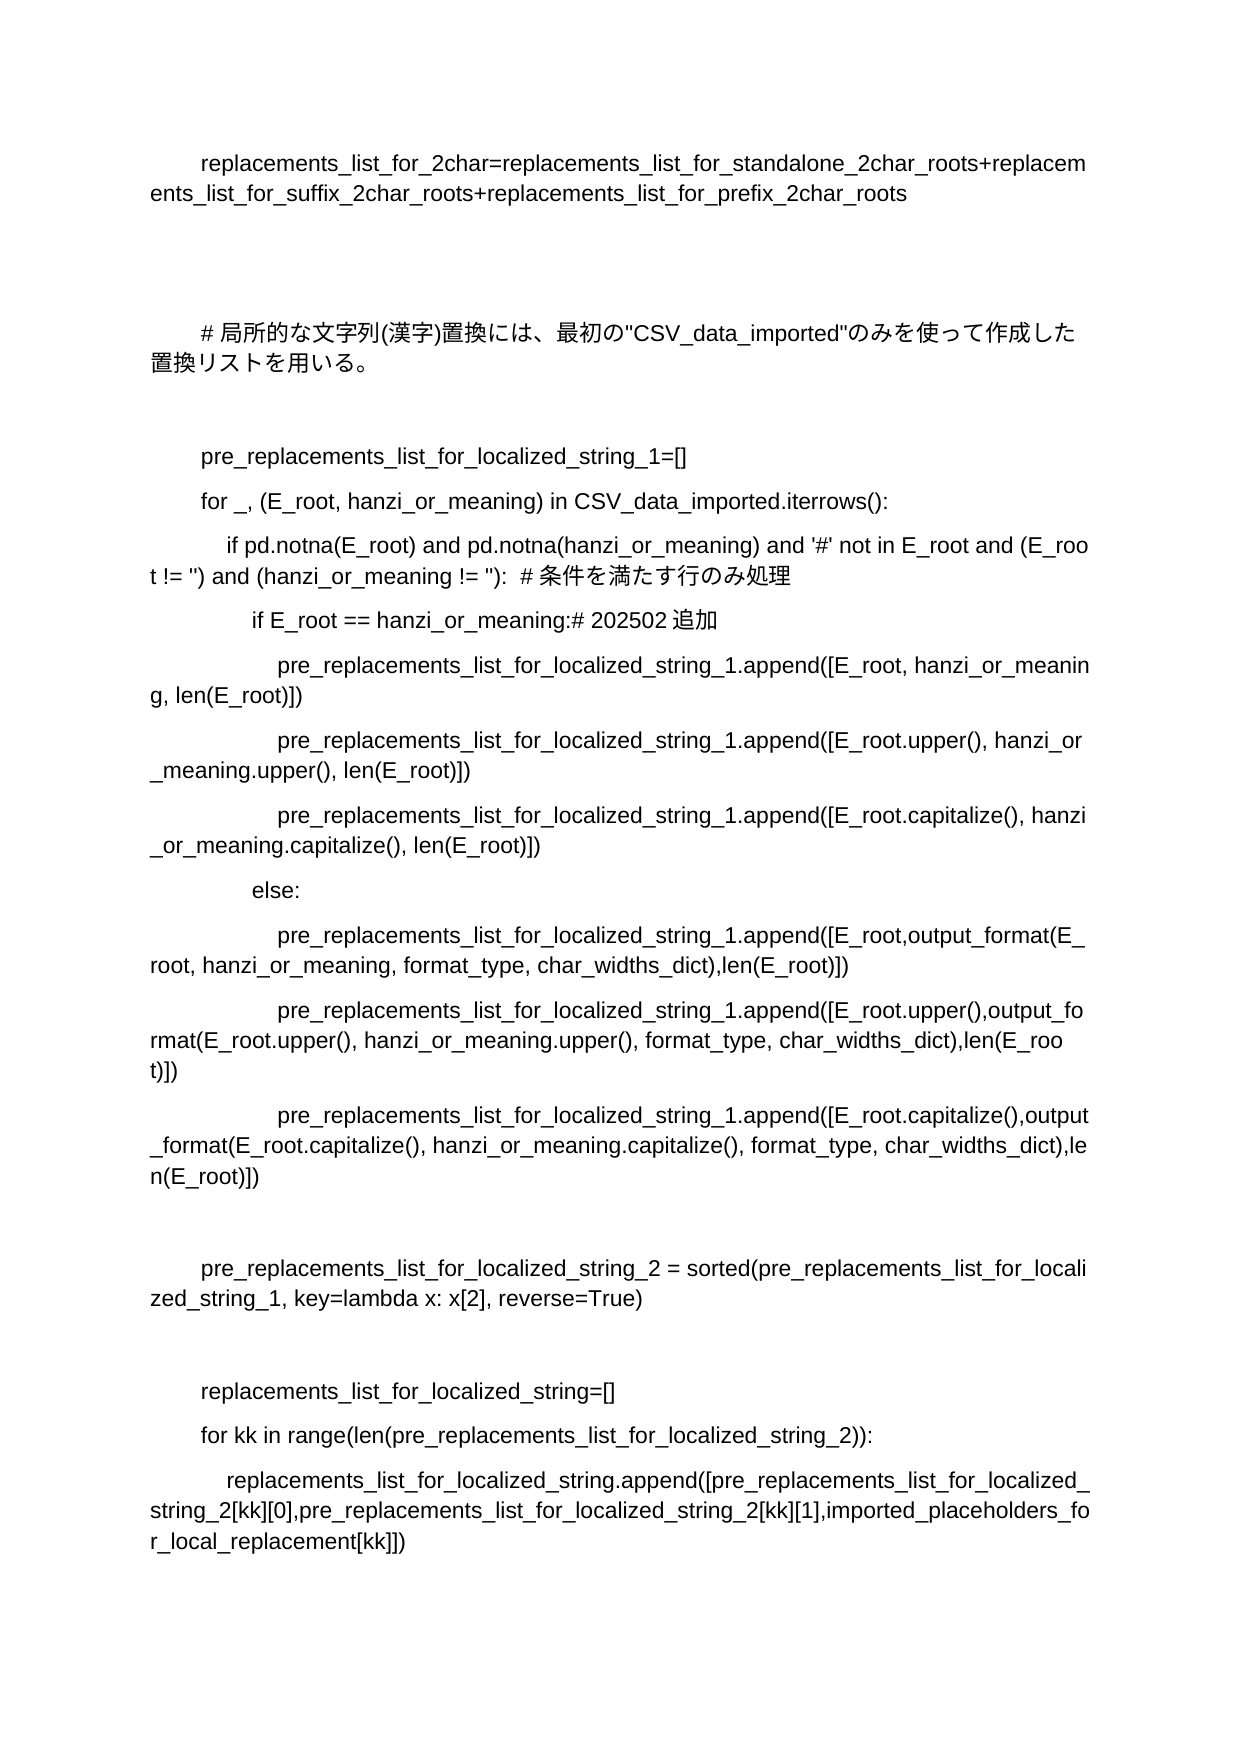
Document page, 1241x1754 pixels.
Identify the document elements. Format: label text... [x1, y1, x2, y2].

text pre_replacements_list_for_localized_string_1.append([E_root.upper(), hanzi_or_meaning.upper(), len(E_root)]) [150, 727, 1090, 784]
text for kk in range(len(pre_replacements_list_for_localized_string_2)): [150, 1422, 1090, 1449]
text replacements_list_for_2char=replacements_list_for_standalone_2char_roots+replacements_list_for_suffix_2char_roots+replacements_list_for_prefix_2char_roots [150, 150, 1090, 207]
text if E_root == hanzi_or_meaning:# 202502追加 [150, 607, 1090, 634]
text # 局所的な文字列(漢字)置換には、最初の"CSV_data_imported"のみを使って作成した置換リストを用いる。 [150, 320, 1090, 377]
text pre_replacements_list_for_localized_string_1.append([E_root.capitalize(), hanzi_or_meaning.capitalize(), len(E_root)]) [150, 802, 1090, 859]
text if pd.notna(E_root) and pd.notna(hanzi_or_meaning) and '#' not in E_root and (E_root != '') and (hanzi_or_meaning != ''): # 条件を満たす行のみ処理 [150, 532, 1090, 589]
text pre_replacements_list_for_localized_string_1.append([E_root,output_format(E_root, hanzi_or_meaning, format_type, char_widths_dict),len(E_root)]) [150, 922, 1090, 978]
text pre_replacements_list_for_localized_string_1=[] [150, 443, 1090, 469]
text else: [150, 877, 1090, 903]
text for _, (E_root, hanzi_or_meaning) in CSV_data_imported.iterrows(): [150, 488, 1090, 514]
text replacements_list_for_localized_string.append([pre_replacements_list_for_localized_string_2[kk][0],pre_replacements_list_for_localized_string_2[kk][1],imported_placeholders_for_local_replacement[kk]]) [150, 1467, 1090, 1554]
text replacements_list_for_localized_string=[] [150, 1378, 1090, 1404]
text pre_replacements_list_for_localized_string_1.append([E_root, hanzi_or_meaning, len(E_root)]) [150, 652, 1090, 709]
text pre_replacements_list_for_localized_string_1.append([E_root.capitalize(),output_format(E_root.capitalize(), hanzi_or_meaning.capitalize(), format_type, char_widths_dict),len(E_root)]) [150, 1102, 1090, 1189]
text pre_replacements_list_for_localized_string_2 = sorted(pre_replacements_list_for_localized_string_1, key=lambda x: x[2], reverse=True) [150, 1255, 1090, 1312]
text pre_replacements_list_for_localized_string_1.append([E_root.upper(),output_format(E_root.upper(), hanzi_or_meaning.upper(), format_type, char_widths_dict),len(E_root)]) [150, 997, 1090, 1084]
